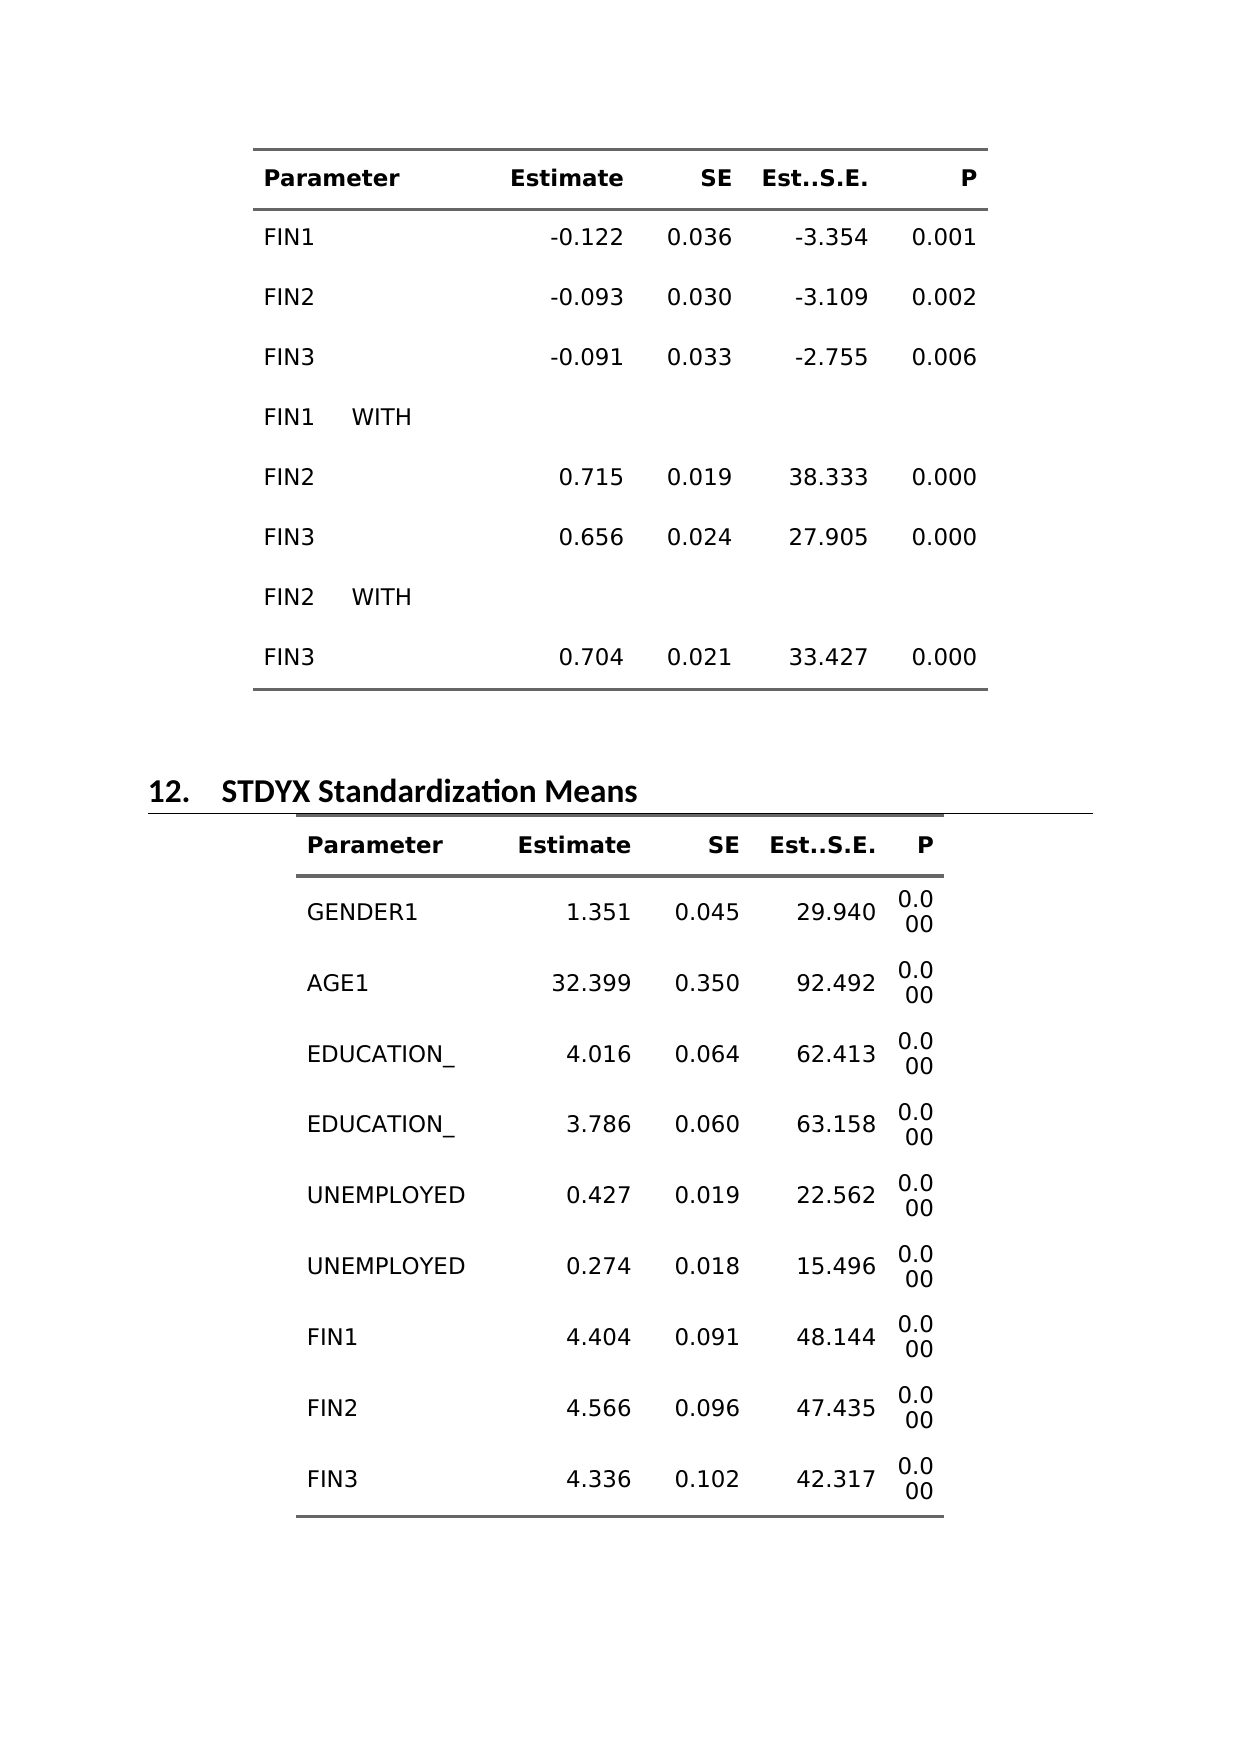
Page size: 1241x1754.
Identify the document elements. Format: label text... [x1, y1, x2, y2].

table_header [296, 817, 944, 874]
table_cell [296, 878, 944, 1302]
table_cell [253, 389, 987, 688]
subtitle STDYX Standardization Means [148, 770, 1093, 813]
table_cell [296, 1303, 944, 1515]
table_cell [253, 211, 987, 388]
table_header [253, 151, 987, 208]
